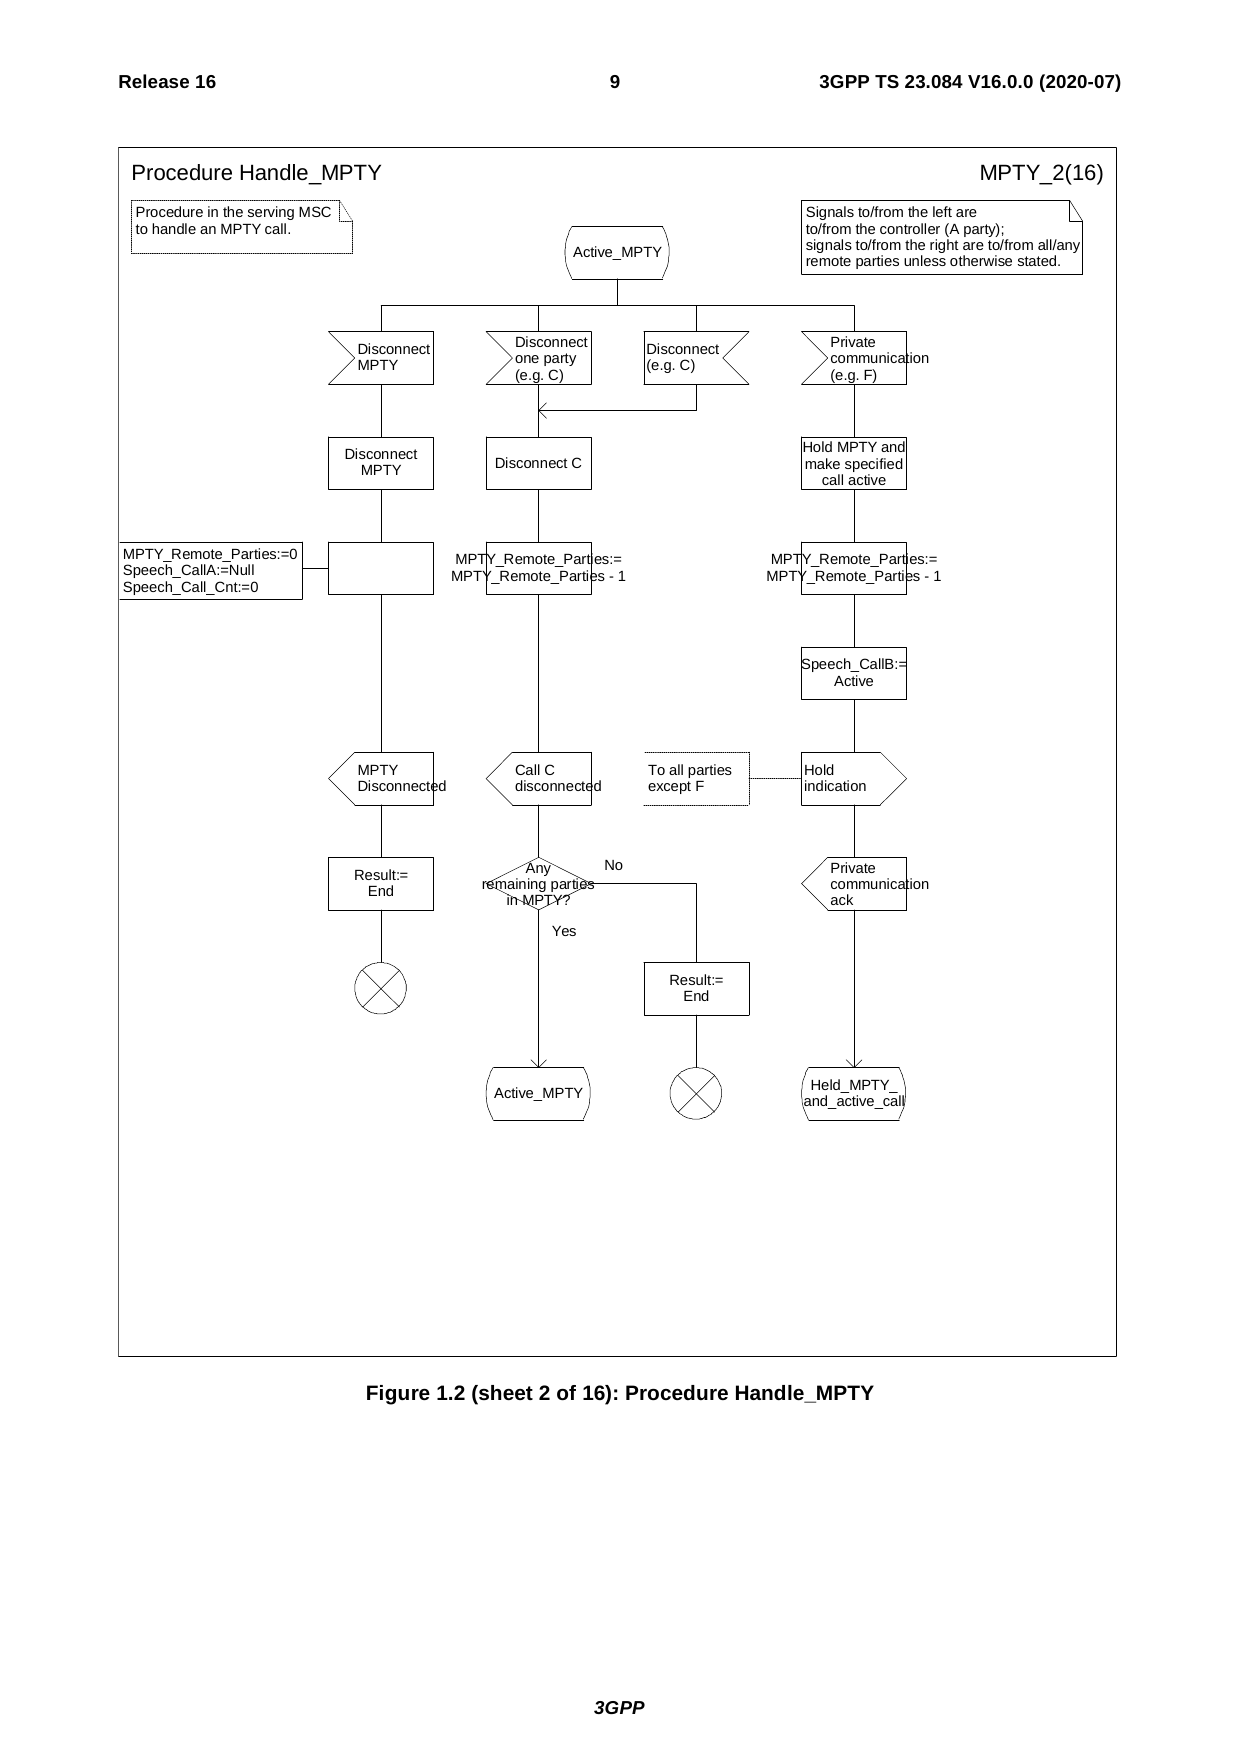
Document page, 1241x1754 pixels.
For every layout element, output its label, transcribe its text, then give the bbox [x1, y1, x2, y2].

text Figure 1.2 (sheet 2 of 16): Procedure Handle_MPTY [118, 1381, 1122, 1404]
